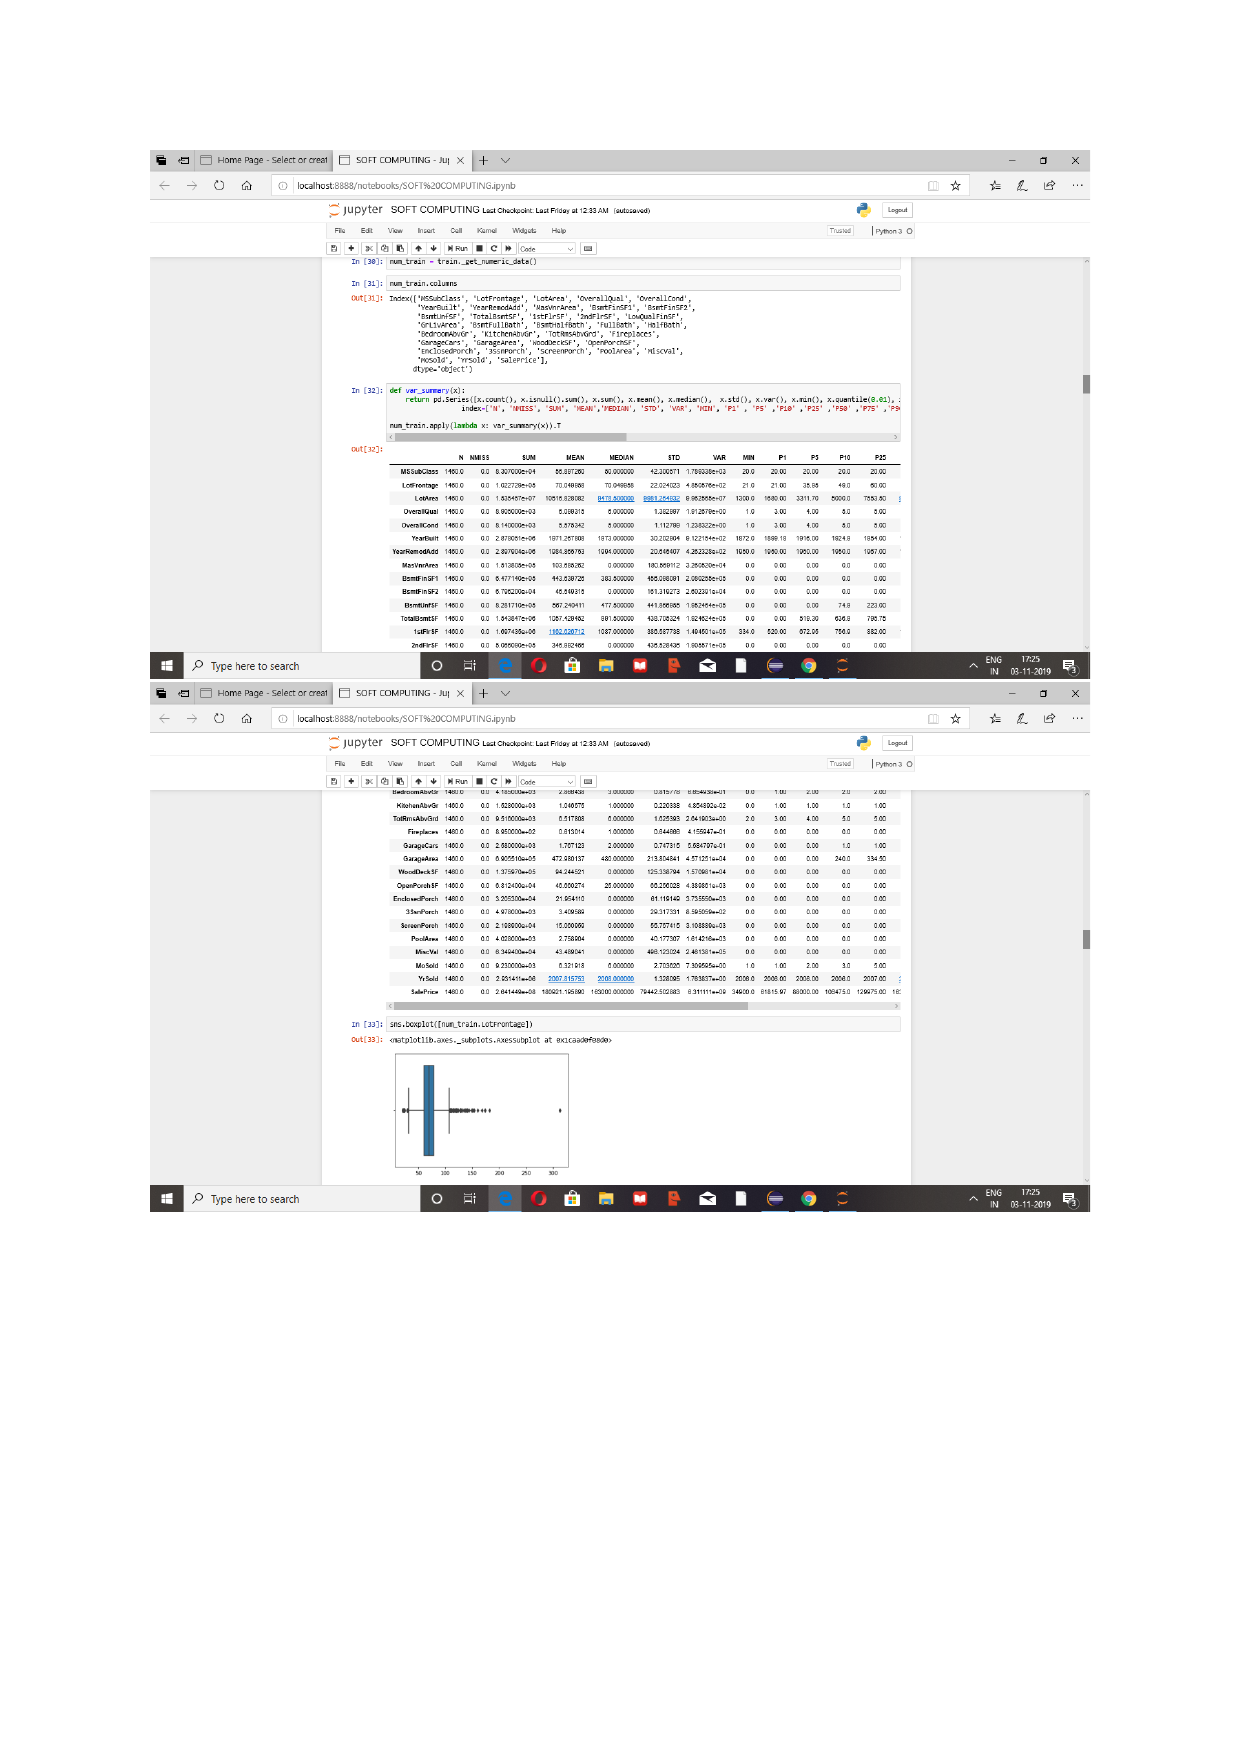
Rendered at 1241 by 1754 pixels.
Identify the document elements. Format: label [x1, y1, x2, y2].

picture [150, 150, 1091, 679]
picture [150, 682, 1091, 1212]
